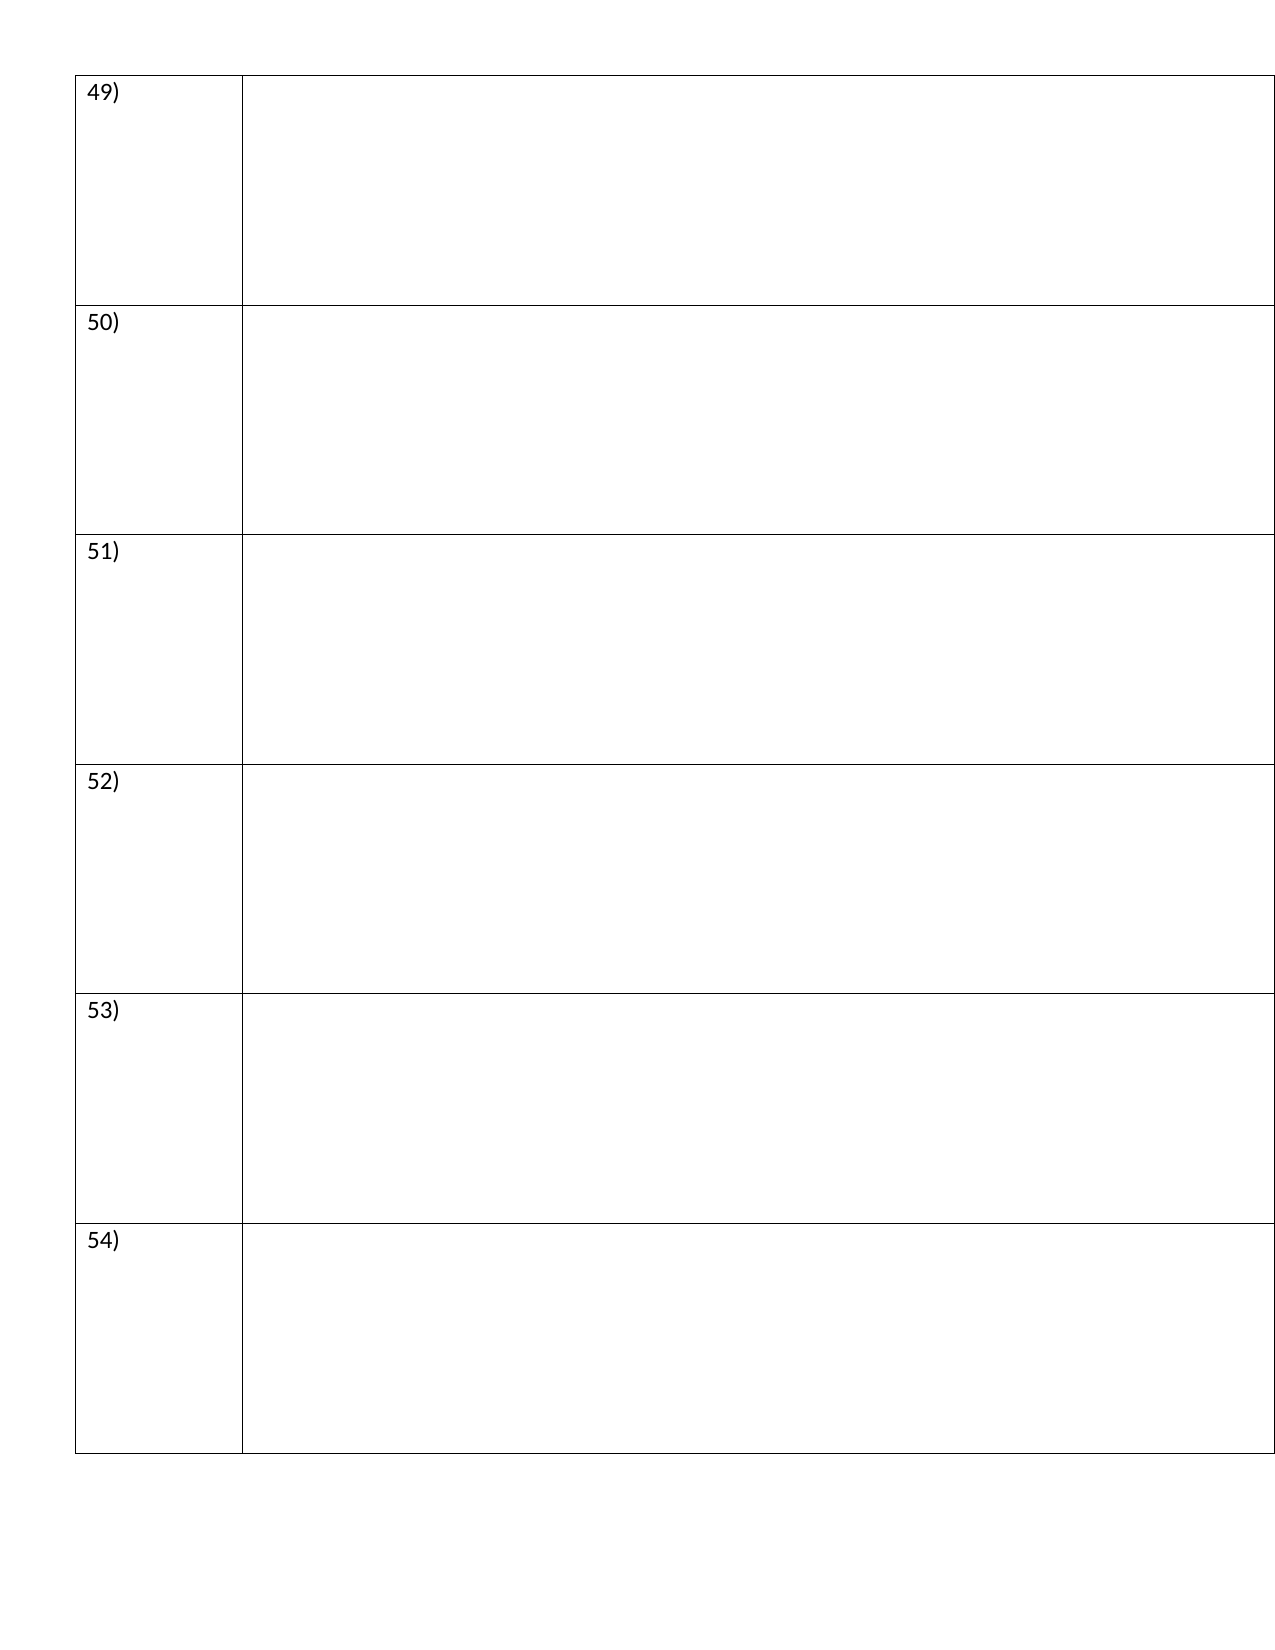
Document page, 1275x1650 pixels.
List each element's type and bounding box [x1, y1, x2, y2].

table_cell [243, 535, 1274, 764]
table_cell [76, 76, 242, 304]
table_cell [76, 994, 242, 1223]
table_cell [76, 535, 242, 764]
table_cell [76, 1224, 242, 1452]
table_cell [76, 306, 242, 534]
table_cell [76, 765, 242, 993]
table_cell [243, 1224, 1274, 1452]
table_cell [243, 306, 1274, 534]
table_cell [243, 765, 1274, 993]
table_cell [243, 76, 1274, 304]
table_cell [243, 994, 1274, 1223]
